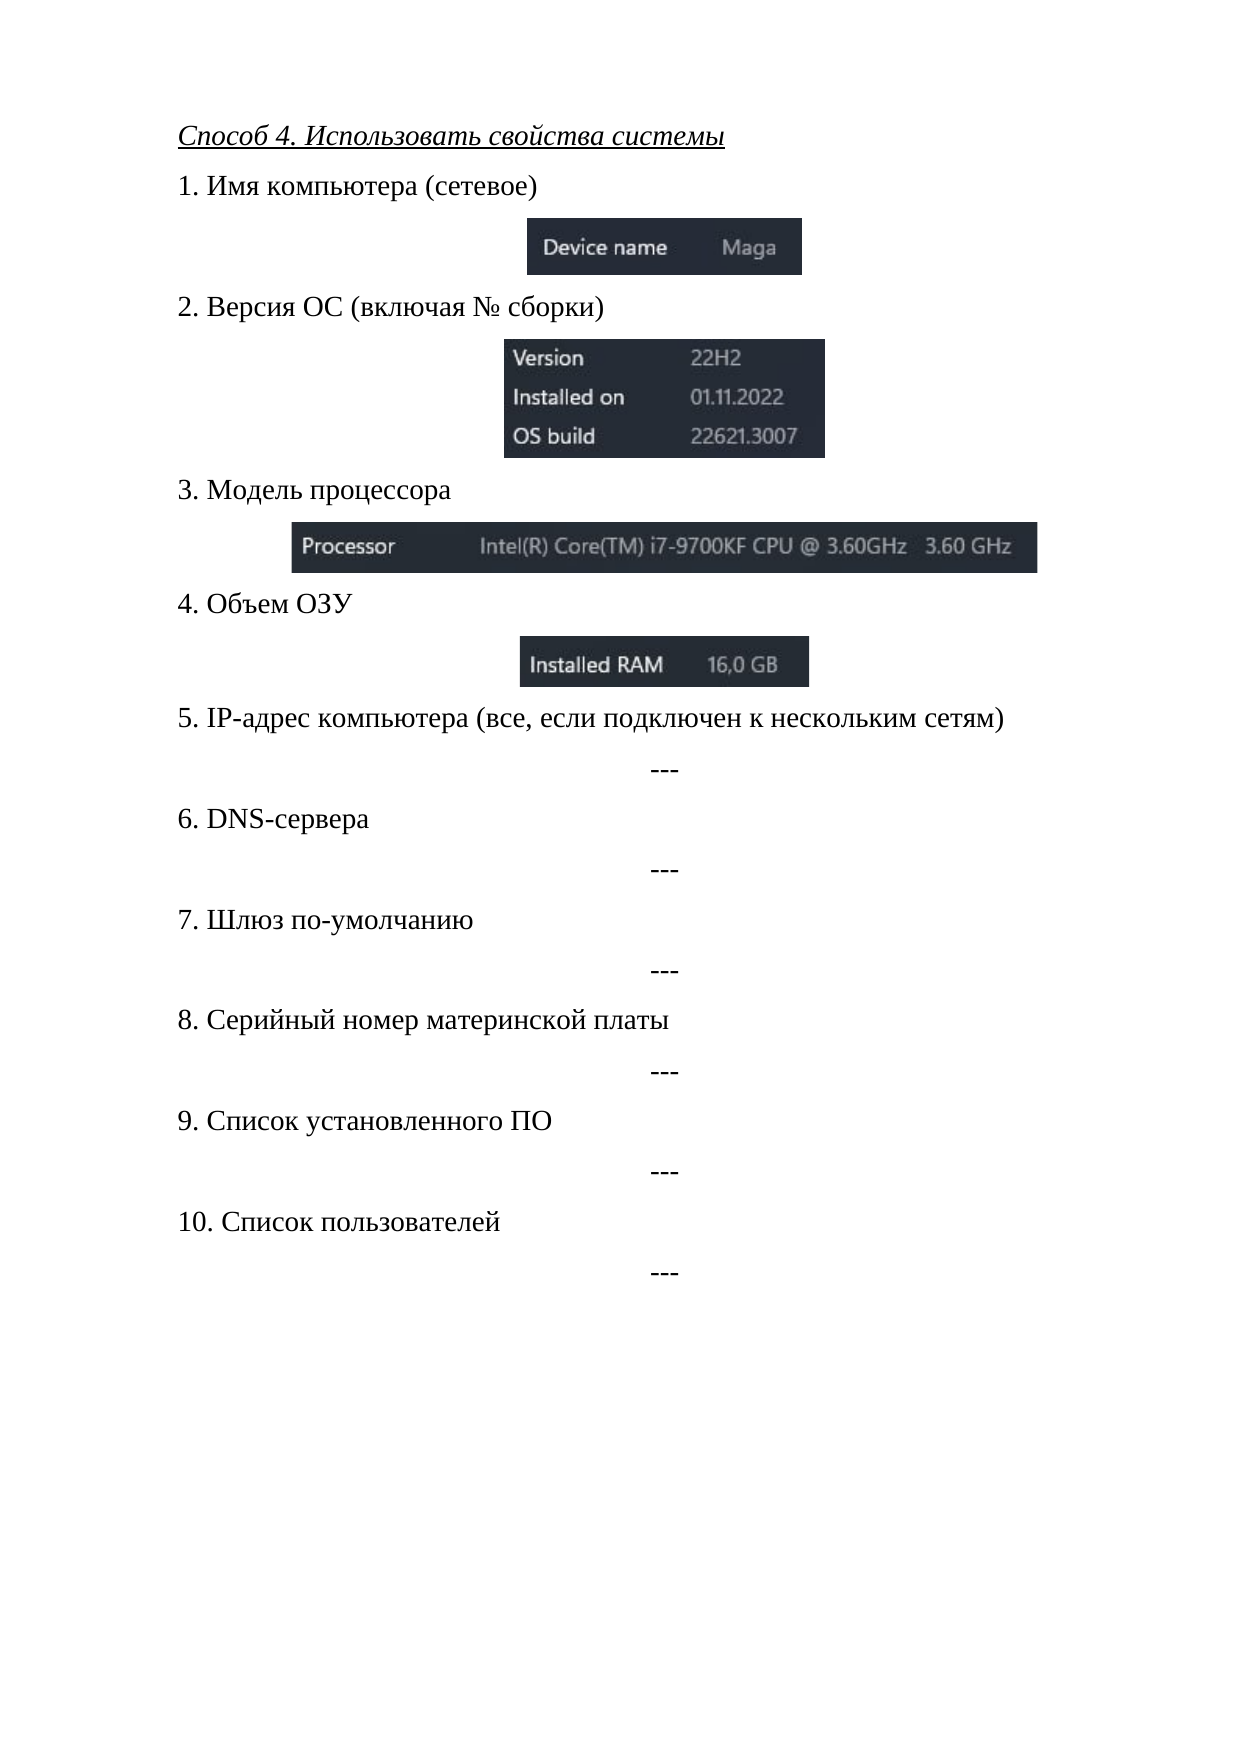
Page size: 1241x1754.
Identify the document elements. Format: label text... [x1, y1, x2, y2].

text 2. Версия ОС (включая № сборки) [177, 289, 1152, 322]
text --- [177, 751, 1152, 784]
text --- [177, 1053, 1152, 1086]
text --- [177, 851, 1152, 885]
picture [504, 339, 825, 458]
picture [527, 218, 802, 275]
text --- [177, 1153, 1152, 1187]
text 5. IP-адрес компьютера (все, если подключен к нескольким сетям) [177, 701, 1152, 734]
text Способ 4. Использовать свойства системы [177, 118, 1152, 152]
text 9. Список установленного ПО [177, 1103, 1152, 1137]
picture [291, 522, 1038, 573]
text 7. Шлюз по-умолчанию [177, 902, 1152, 935]
text 6. DNS-сервера [177, 801, 1152, 835]
text --- [177, 952, 1152, 986]
text 1. Имя компьютера (сетевое) [177, 168, 1152, 202]
text 8. Серийный номер материнской платы [177, 1002, 1152, 1036]
picture [519, 636, 810, 687]
text 3. Модель процессора [177, 472, 1152, 506]
text 4. Объем ОЗУ [177, 586, 1152, 620]
text 10. Список пользователей [177, 1204, 1152, 1237]
text --- [177, 1254, 1152, 1287]
